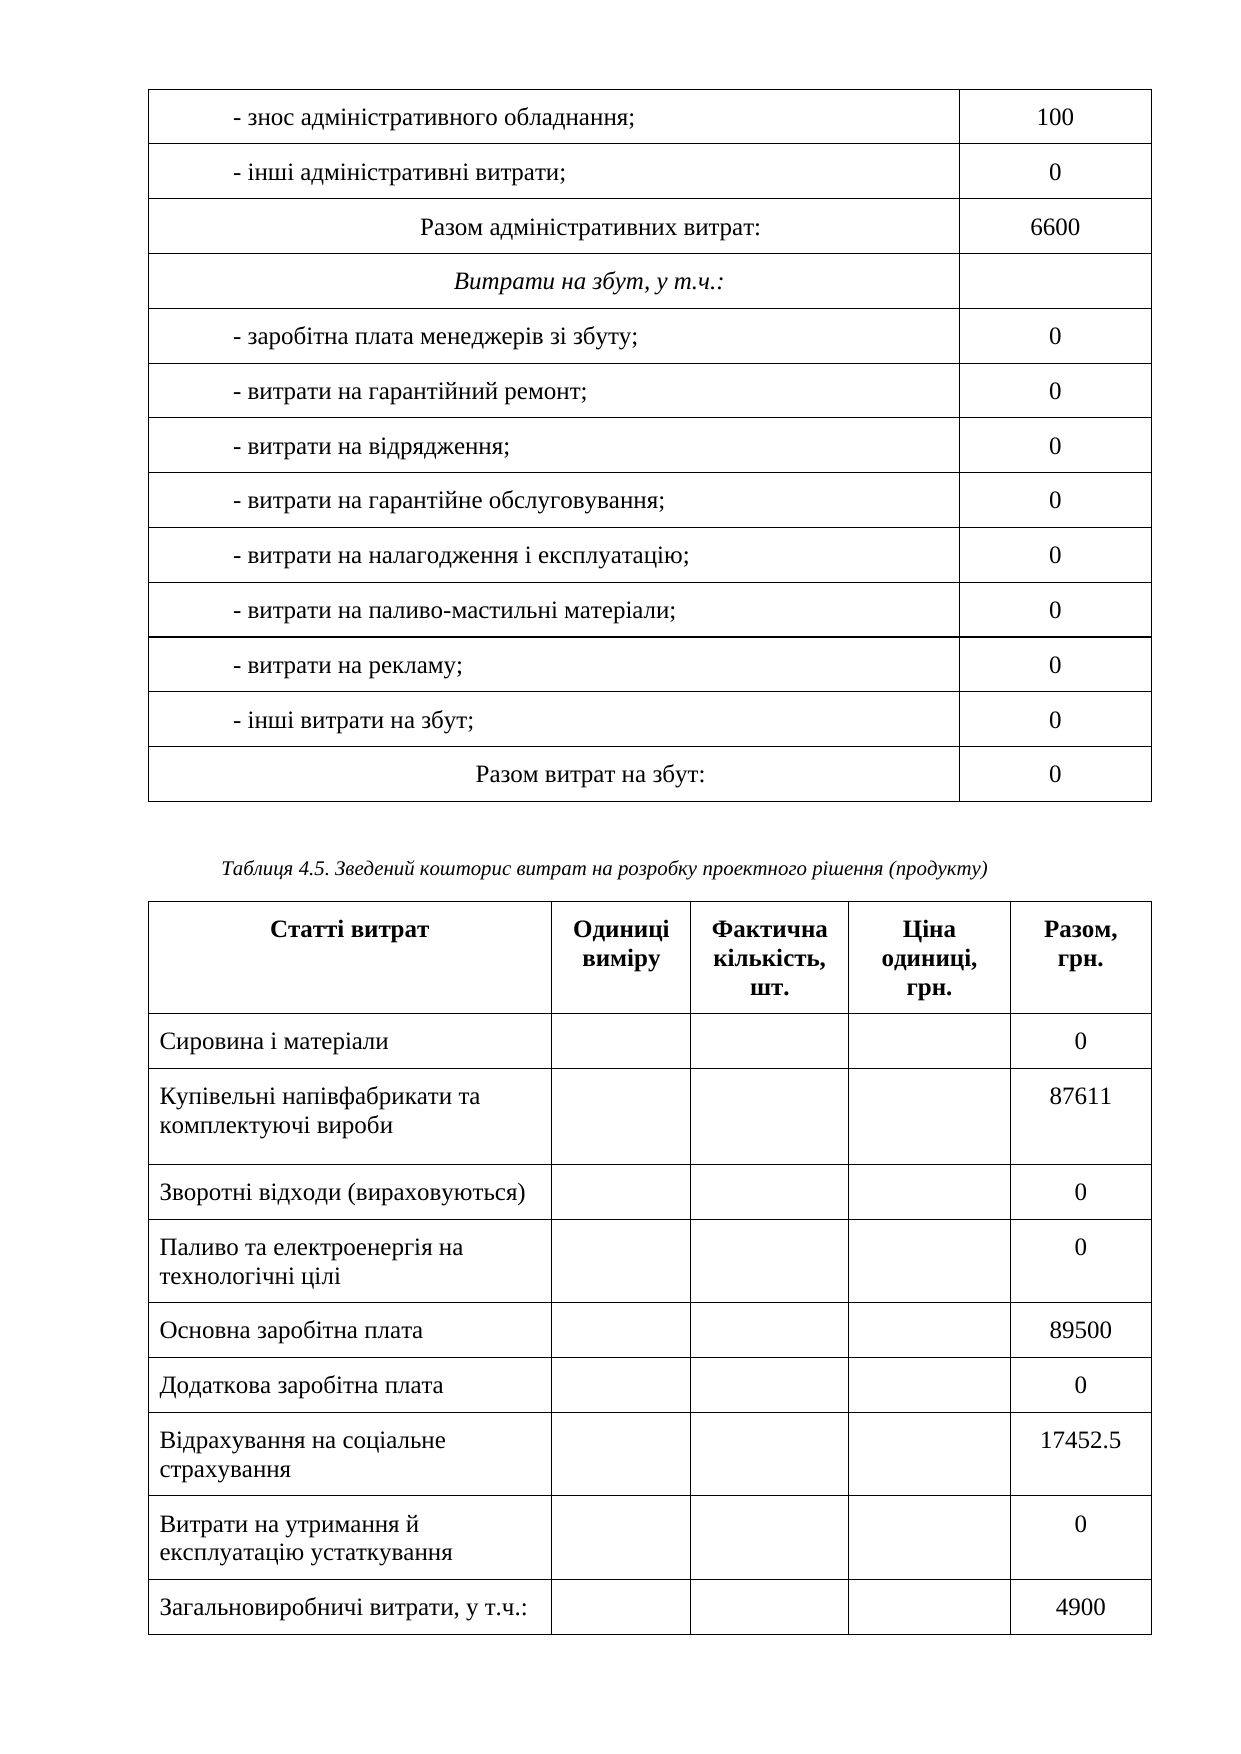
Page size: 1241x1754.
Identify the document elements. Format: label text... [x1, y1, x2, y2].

table_cell [849, 1220, 1010, 1302]
table_cell [849, 1496, 1010, 1579]
table_cell [691, 1358, 848, 1412]
table_cell 0 [1011, 1014, 1151, 1068]
table_cell 0 [1011, 1220, 1151, 1302]
table_cell Витрати на збут, у т.ч.: [149, 254, 959, 308]
table_cell [849, 1303, 1010, 1357]
table_cell 0 [960, 747, 1151, 801]
table_cell 0 [960, 692, 1151, 746]
table_cell 0 [960, 583, 1151, 636]
table_cell Витрати на утримання й експлуатацію устаткування [149, 1496, 551, 1579]
table_cell - інші витрати на збут; [149, 692, 959, 746]
table_cell 0 [960, 418, 1151, 472]
table_cell 6600 [960, 199, 1151, 253]
table_cell [552, 1014, 690, 1068]
table_cell 0 [1011, 1165, 1151, 1218]
table_cell - витрати на гарантійний ремонт; [149, 364, 959, 417]
table_cell 0 [960, 144, 1151, 198]
table_cell Зворотні відходи (вираховуються) [149, 1165, 551, 1218]
table_cell [849, 1413, 1010, 1495]
table_cell - витрати на гарантійне обслуговування; [149, 473, 959, 527]
table_header Разом, грн. [1011, 902, 1151, 1013]
table_cell Сировина і матеріали [149, 1014, 551, 1068]
table_cell [691, 1580, 848, 1633]
table_cell [691, 1496, 848, 1579]
table_header Ціна одиниці, грн. [849, 902, 1010, 1013]
table_cell [552, 1358, 690, 1412]
table_cell 0 [1011, 1496, 1151, 1579]
table_cell - витрати на паливо-мастильні матеріали; [149, 583, 959, 636]
table_cell [849, 1069, 1010, 1164]
table_cell - витрати на налагодження і експлуатацію; [149, 528, 959, 582]
table_cell - витрати на відрядження; [149, 418, 959, 472]
table_cell 0 [960, 473, 1151, 527]
table_header Фактична кількість, шт. [691, 902, 848, 1013]
table_cell 0 [960, 638, 1151, 691]
table_cell 4900 [1011, 1580, 1151, 1633]
table_cell 0 [960, 528, 1151, 582]
table_cell Купівельні напівфабрикати та комплектуючі вироби [149, 1069, 551, 1164]
table_cell 17452.5 [1011, 1413, 1151, 1495]
table_cell Паливо та електроенергія на технологічні цілі [149, 1220, 551, 1302]
table_cell [552, 1496, 690, 1579]
table_cell [691, 1413, 848, 1495]
table_cell [691, 1069, 848, 1164]
table_cell [552, 1220, 690, 1302]
table_cell [691, 1220, 848, 1302]
table_header Одиниці виміру [552, 902, 690, 1013]
table_cell 0 [960, 309, 1151, 362]
table_cell 100 [960, 90, 1151, 143]
table_cell [849, 1358, 1010, 1412]
table_cell - знос адміністративного обладнання; [149, 90, 959, 143]
table_cell - інші адміністративні витрати; [149, 144, 959, 198]
table_cell [960, 254, 1151, 308]
table_cell Загальновиробничі витрати, у т.ч.: [149, 1580, 551, 1633]
table_cell [552, 1069, 690, 1164]
table_cell Додаткова заробітна плата [149, 1358, 551, 1412]
table_cell - витрати на рекламу; [149, 638, 959, 691]
table_cell Відрахування на соціальне страхування [149, 1413, 551, 1495]
table_cell [691, 1303, 848, 1357]
table_cell Основна заробітна плата [149, 1303, 551, 1357]
table_cell [552, 1165, 690, 1218]
table_cell 89500 [1011, 1303, 1151, 1357]
table_cell [691, 1014, 848, 1068]
table_cell [691, 1165, 848, 1218]
table_cell 0 [960, 364, 1151, 417]
table_cell [849, 1165, 1010, 1218]
table_cell 87611 [1011, 1069, 1151, 1164]
table_cell [552, 1303, 690, 1357]
table_cell [849, 1014, 1010, 1068]
table_cell [849, 1580, 1010, 1633]
table_cell [552, 1413, 690, 1495]
table_cell Разом витрат на збут: [149, 747, 959, 801]
table_cell 0 [1011, 1358, 1151, 1412]
table_header Статті витрат [149, 902, 551, 1013]
table_cell - заробітна плата менеджерів зі збуту; [149, 309, 959, 362]
table_cell [552, 1580, 690, 1633]
table_cell Разом адміністративних витрат: [149, 199, 959, 253]
